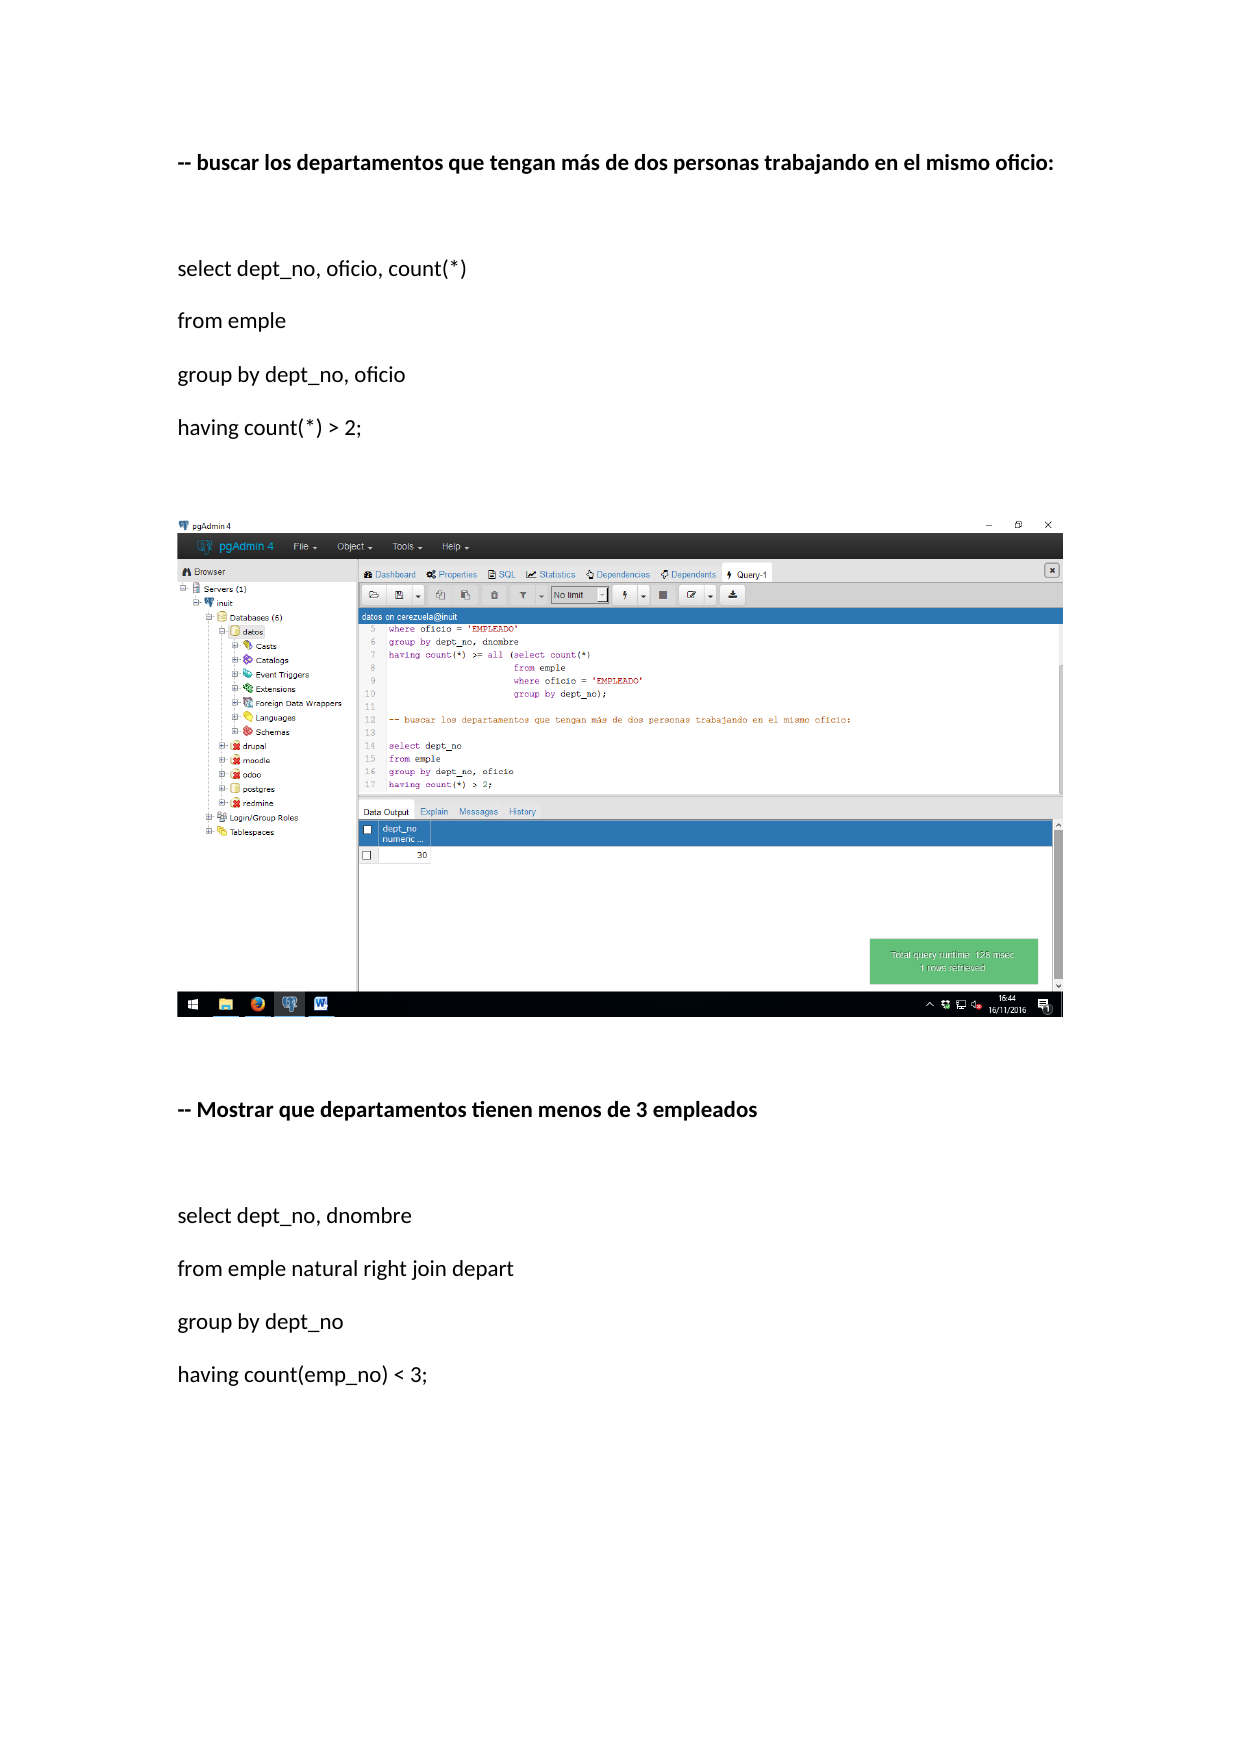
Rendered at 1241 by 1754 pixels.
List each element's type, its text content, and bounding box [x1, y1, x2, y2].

text select dept_no, dnombre [177, 1201, 1063, 1229]
picture [177, 518, 1063, 1017]
text select dept_no, oficio, count(*) [177, 254, 1063, 282]
text from emple [177, 307, 1063, 335]
text -- buscar los departamentos que tengan más de dos personas trabajando en el mismo oficio: [177, 148, 1063, 176]
text having count(*) > 2; [177, 413, 1063, 441]
text group by dept_no [177, 1307, 1063, 1335]
text group by dept_no, oficio [177, 360, 1063, 388]
text -- Mostrar que departamentos tienen menos de 3 empleados [177, 1095, 1063, 1123]
text from emple natural right join depart [177, 1254, 1063, 1282]
text having count(emp_no) < 3; [177, 1360, 1063, 1388]
